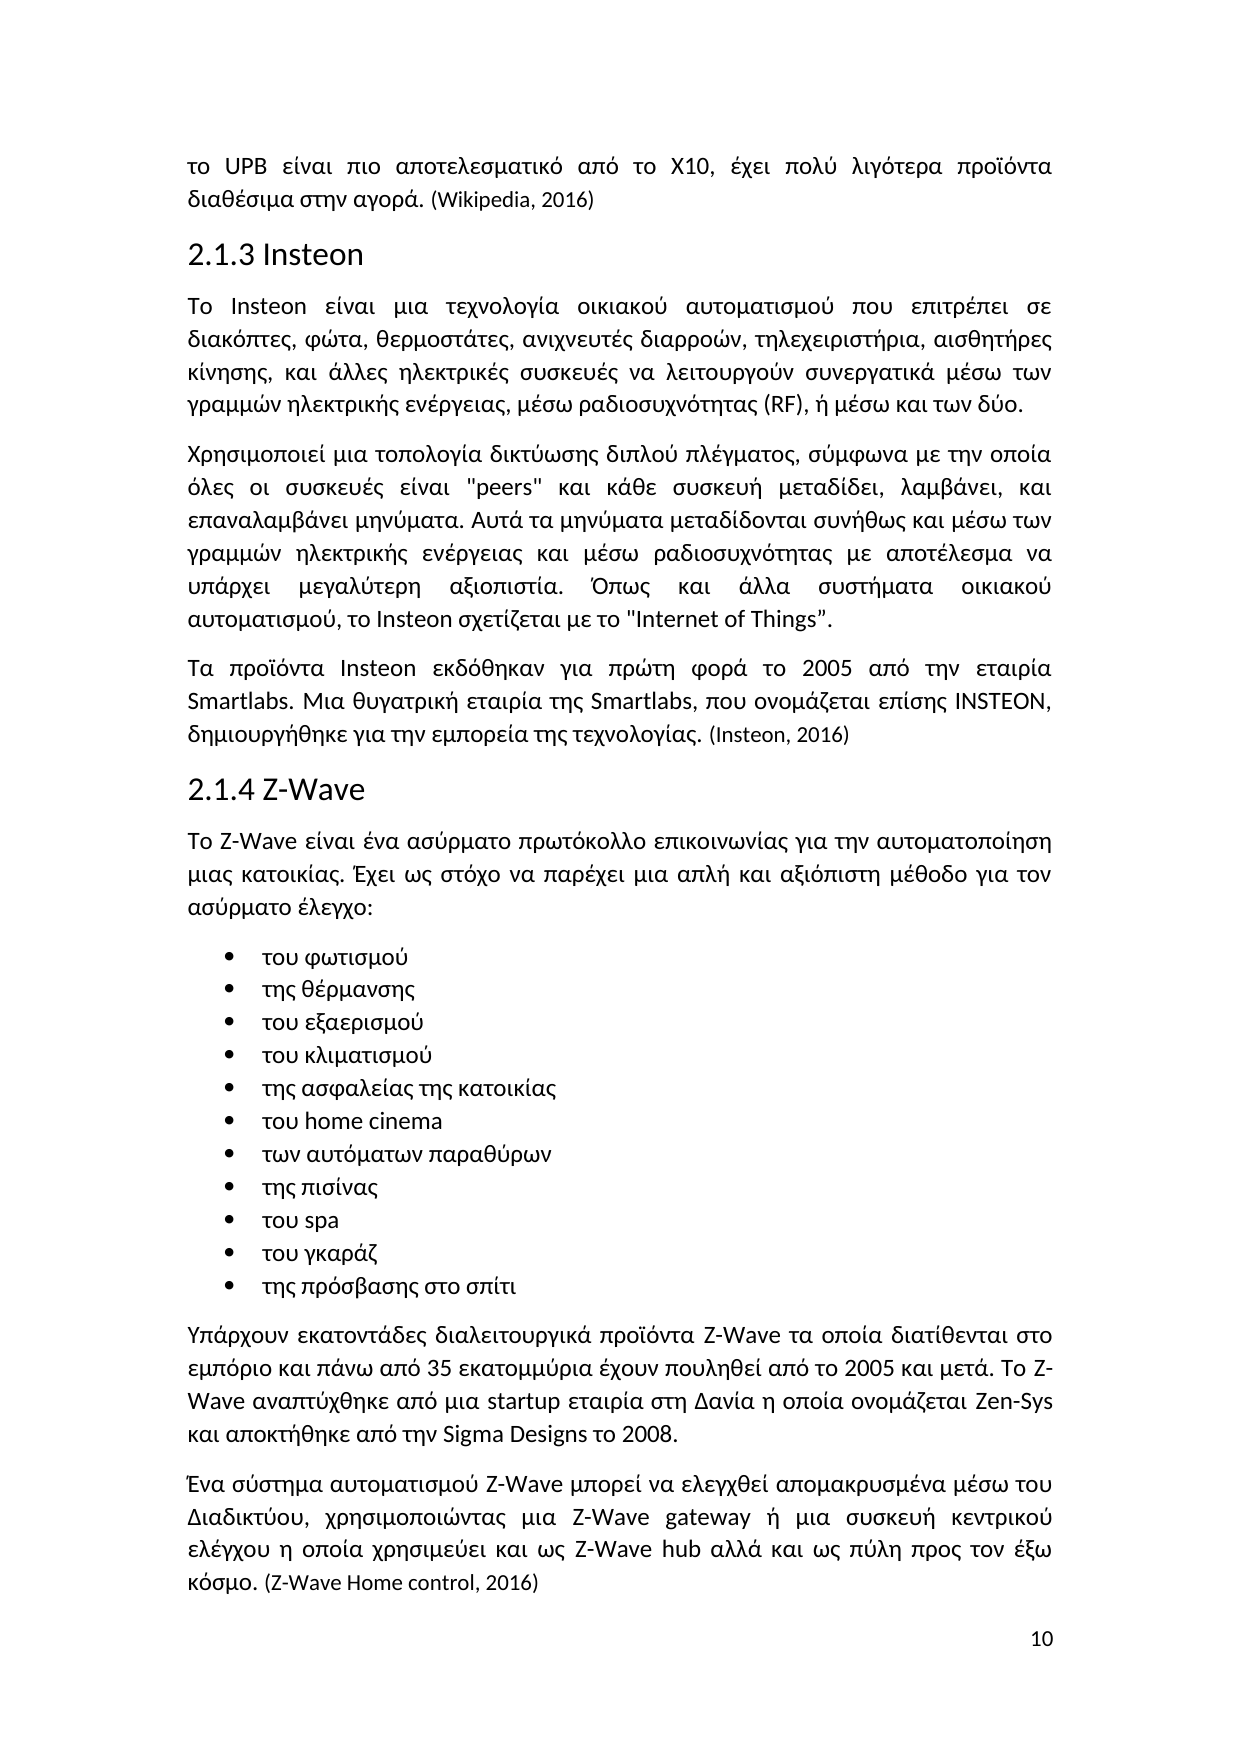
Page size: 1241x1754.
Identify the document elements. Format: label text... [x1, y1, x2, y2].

text Χρησιμοποιεί μια τοπολογία δικτύωσης διπλού πλέγματος, σύμφωνα με την οποία όλες οι συσκευές είναι "peers" και κάθε συσκευή μεταδίδει, λαμβάνει, και επαναλαμβάνει μηνύματα. Αυτά τα μηνύματα μεταδίδονται συνήθως και μέσω των γραμμών ηλεκτρικής ενέργειας και μέσω ραδιοσυχνότητας με αποτέλεσμα να υπάρχει μεγαλύτερη αξιοπιστία. Όπως και άλλα συστήματα οικιακού αυτοματισμού, το Insteon σχετίζεται με το "Internet of Things”. [187, 438, 1053, 633]
list του κλιματισμού [225, 1039, 1053, 1070]
subtitle 2.1.4 Z-Wave [187, 768, 1053, 808]
text Τα προϊόντα Insteon εκδόθηκαν για πρώτη φορά το 2005 από την εταιρία Smartlabs. Μια θυγατρική εταιρία της Smartlabs, που ονομάζεται επίσης INSTEON, δημιουργήθηκε για την εμπορεία της τεχνολογίας. (Insteon, 2016) [187, 652, 1053, 749]
list της ασφαλείας της κατοικίας [225, 1072, 1053, 1103]
list του εξαερισμού [225, 1006, 1053, 1037]
list του φωτισμού [225, 941, 1053, 971]
subtitle 2.1.3 Insteon [187, 232, 1053, 273]
text Το Insteon είναι μια τεχνολογία οικιακού αυτοματισμού που επιτρέπει σε διακόπτες, φώτα, θερμοστάτες, ανιχνευτές διαρροών, τηλεχειριστήρια, αισθητήρες κίνησης, και άλλες ηλεκτρικές συσκευές να λειτουργούν συνεργατικά μέσω των γραμμών ηλεκτρικής ενέργειας, μέσω ραδιοσυχνότητας (RF), ή μέσω και των δύο. [187, 290, 1053, 419]
list του home cinema [225, 1105, 1053, 1136]
text Υπάρχουν εκατοντάδες διαλειτουργικά προϊόντα Z-Wave τα οποία διατίθενται στο εμπόριο και πάνω από 35 εκατομμύρια έχουν πουληθεί από το 2005 και μετά. Το Z-Wave αναπτύχθηκε από μια startup εταιρία στη Δανία η οποία ονομάζεται Zen-Sys και αποκτήθηκε από την Sigma Designs το 2008. [187, 1319, 1053, 1449]
text Ένα σύστημα αυτοματισμού Z-Wave μπορεί να ελεγχθεί απομακρυσμένα μέσω του Διαδικτύου, χρησιμοποιώντας μια Z-Wave gateway ή μια συσκευή κεντρικού ελέγχου η οποία χρησιμεύει και ως Z-Wave hub αλλά και ως πύλη προς τον έξω κόσμο. (Z-Wave Home control, 2016) [187, 1468, 1053, 1597]
list των αυτόματων παραθύρων [225, 1138, 1053, 1169]
list του γκαράζ [225, 1237, 1053, 1267]
text To Z-Wave είναι ένα ασύρματο πρωτόκολλο επικοινωνίας για την αυτοματοποίηση μιας κατοικίας. Έχει ως στόχο να παρέχει μια απλή και αξιόπιστη μέθοδο για τον ασύρματο έλεγχο: [187, 825, 1053, 922]
list του spa [225, 1204, 1053, 1234]
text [187, 150, 1053, 213]
list της πρόσβασης στο σπίτι [225, 1270, 1053, 1300]
list της θέρμανσης [225, 973, 1053, 1004]
list της πισίνας [225, 1171, 1053, 1202]
